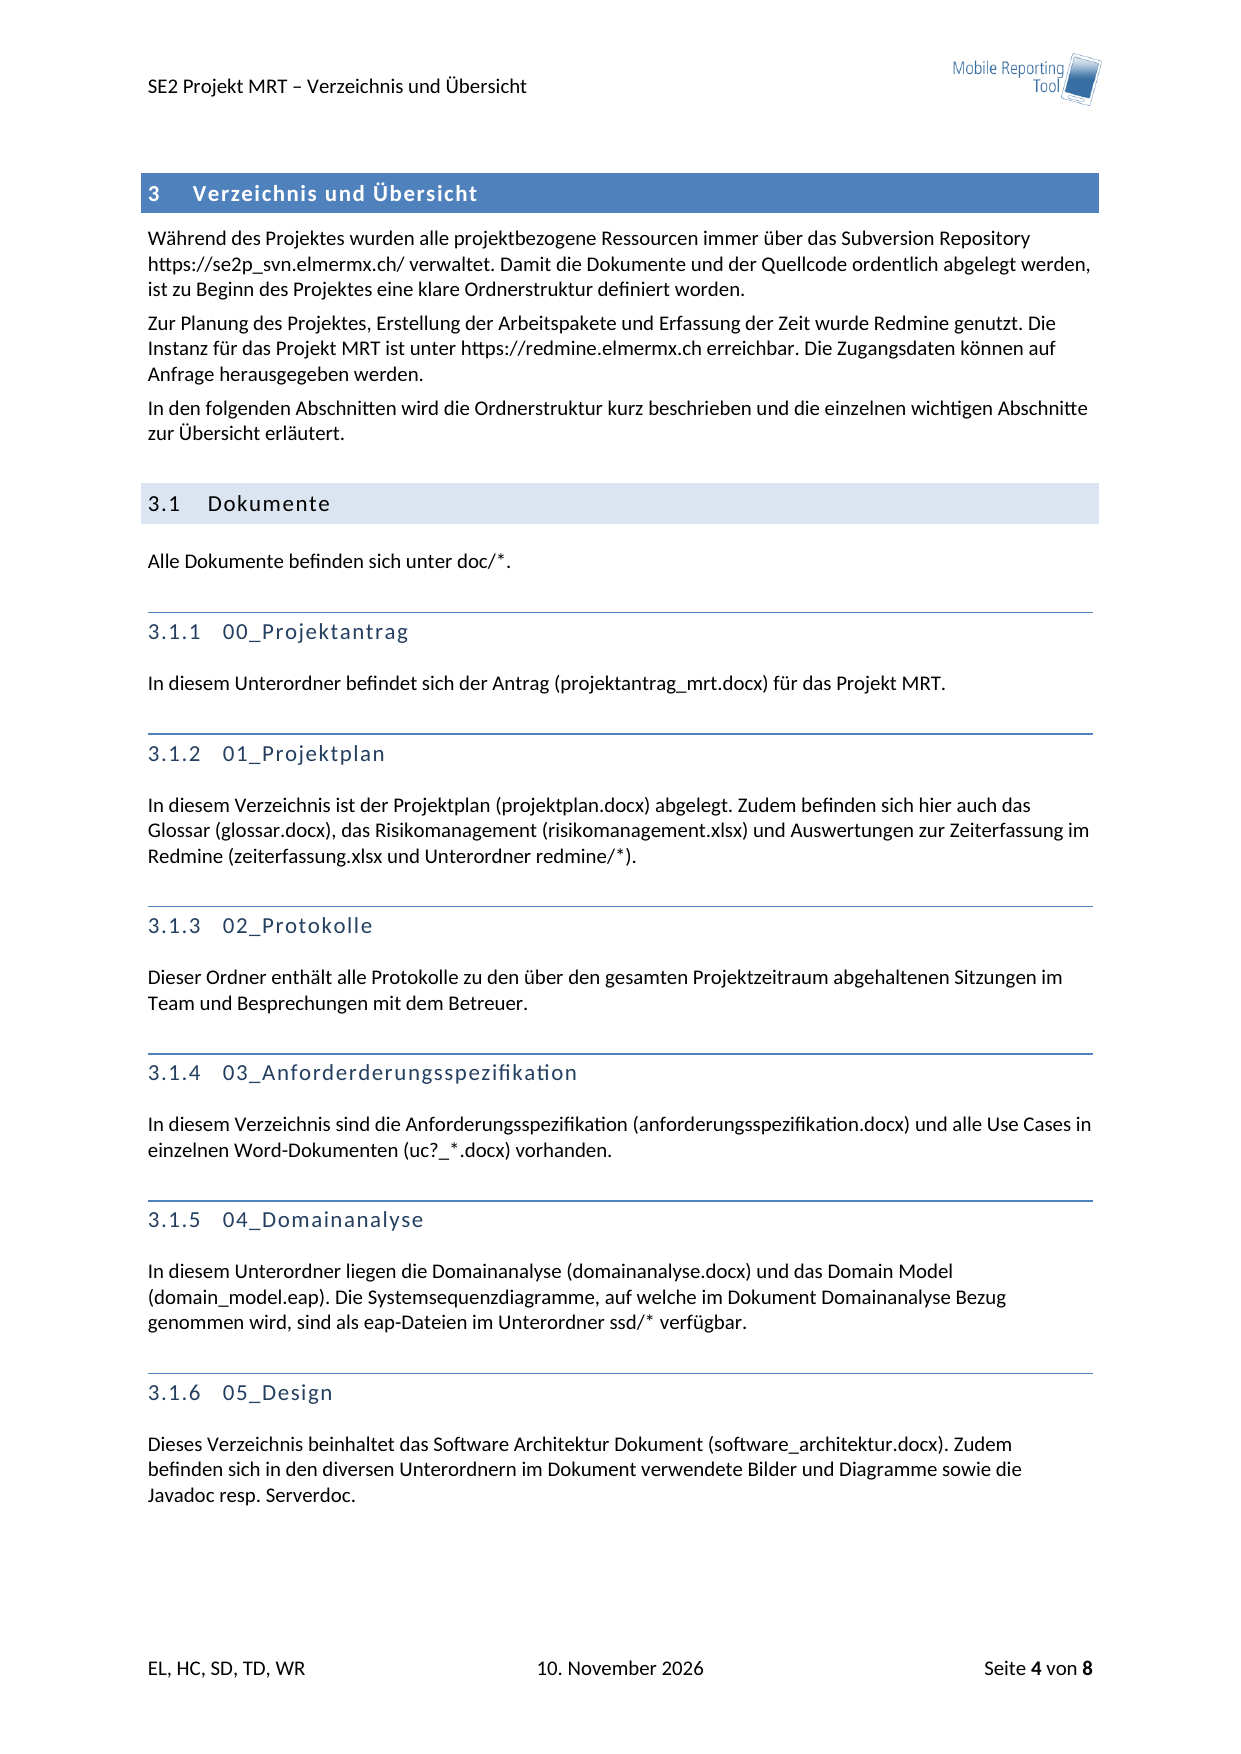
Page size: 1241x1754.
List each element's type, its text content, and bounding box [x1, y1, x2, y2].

text In diesem Verzeichnis ist der Projektplan (projektplan.docx) abgelegt. Zudem befinden sich hier auch das Glossar (glossar.docx), das Risikomanagement (risikomanagement.xlsx) und Auswertungen zur Zeiterfassung im Redmine (zeiterfassung.xlsx und Unterordner redmine/*). [148, 792, 1093, 868]
subtitle 02_Protokolle [148, 907, 1093, 939]
text In diesem Unterordner befindet sich der Antrag (projektantrag_mrt.docx) für das Projekt MRT. [148, 670, 1093, 696]
text Dieser Ordner enthält alle Protokolle zu den über den gesamten Projektzeitraum abgehaltenen Sitzungen im Team und Besprechungen mit dem Betreuer. [148, 964, 1093, 1015]
text Dieses Verzeichnis beinhaltet das Software Architektur Dokument (software_architektur.docx). Zudem befinden sich in den diversen Unterordnern im Dokument verwendete Bilder und Diagramme sowie die Javadoc resp. Serverdoc. [148, 1431, 1093, 1507]
subtitle 04_Domainanalyse [148, 1202, 1093, 1234]
text Während des Projektes wurden alle projektbezogene Ressourcen immer über das Subversion Repository https://se2p_svn.elmermx.ch/ verwaltet. Damit die Dokumente und der Quellcode ordentlich abgelegt werden, ist zu Beginn des Projektes eine klare Ordnerstruktur definiert worden. [148, 226, 1093, 302]
subtitle 03_Anforderderungsspezifikation [148, 1055, 1093, 1087]
subtitle Dokumente [148, 489, 1093, 517]
text In diesem Unterordner liegen die Domainanalyse (domainanalyse.docx) und das Domain Model (domain_model.eap). Die Systemsequenzdiagramme, auf welche im Dokument Domainanalyse Bezug genommen wird, sind als eap-Dateien im Unterordner ssd/* verfügbar. [148, 1259, 1093, 1335]
subtitle 00_Projektantrag [148, 613, 1093, 645]
text Zur Planung des Projektes, Erstellung der Arbeitspakete und Erfassung der Zeit wurde Redmine genutzt. Die Instanz für das Projekt MRT ist unter https://redmine.elmermx.ch erreichbar. Die Zugangsdaten können auf Anfrage herausgegeben werden. [148, 310, 1093, 386]
picture [946, 48, 1103, 109]
subtitle 05_Design [148, 1374, 1093, 1406]
text Alle Dokumente befinden sich unter doc/*. [148, 549, 1093, 574]
subtitle 01_Projektplan [148, 735, 1093, 767]
text In diesem Verzeichnis sind die Anforderungsspezifikation (anforderungsspezifikation.docx) und alle Use Cases in einzelnen Word-Dokumenten (uc?_*.docx) vorhanden. [148, 1112, 1093, 1162]
text In den folgenden Abschnitten wird die Ordnerstruktur kurz beschrieben und die einzelnen wichtigen Abschnitte zur Übersicht erläutert. [148, 395, 1093, 446]
subtitle Verzeichnis und Übersicht [148, 179, 1093, 207]
